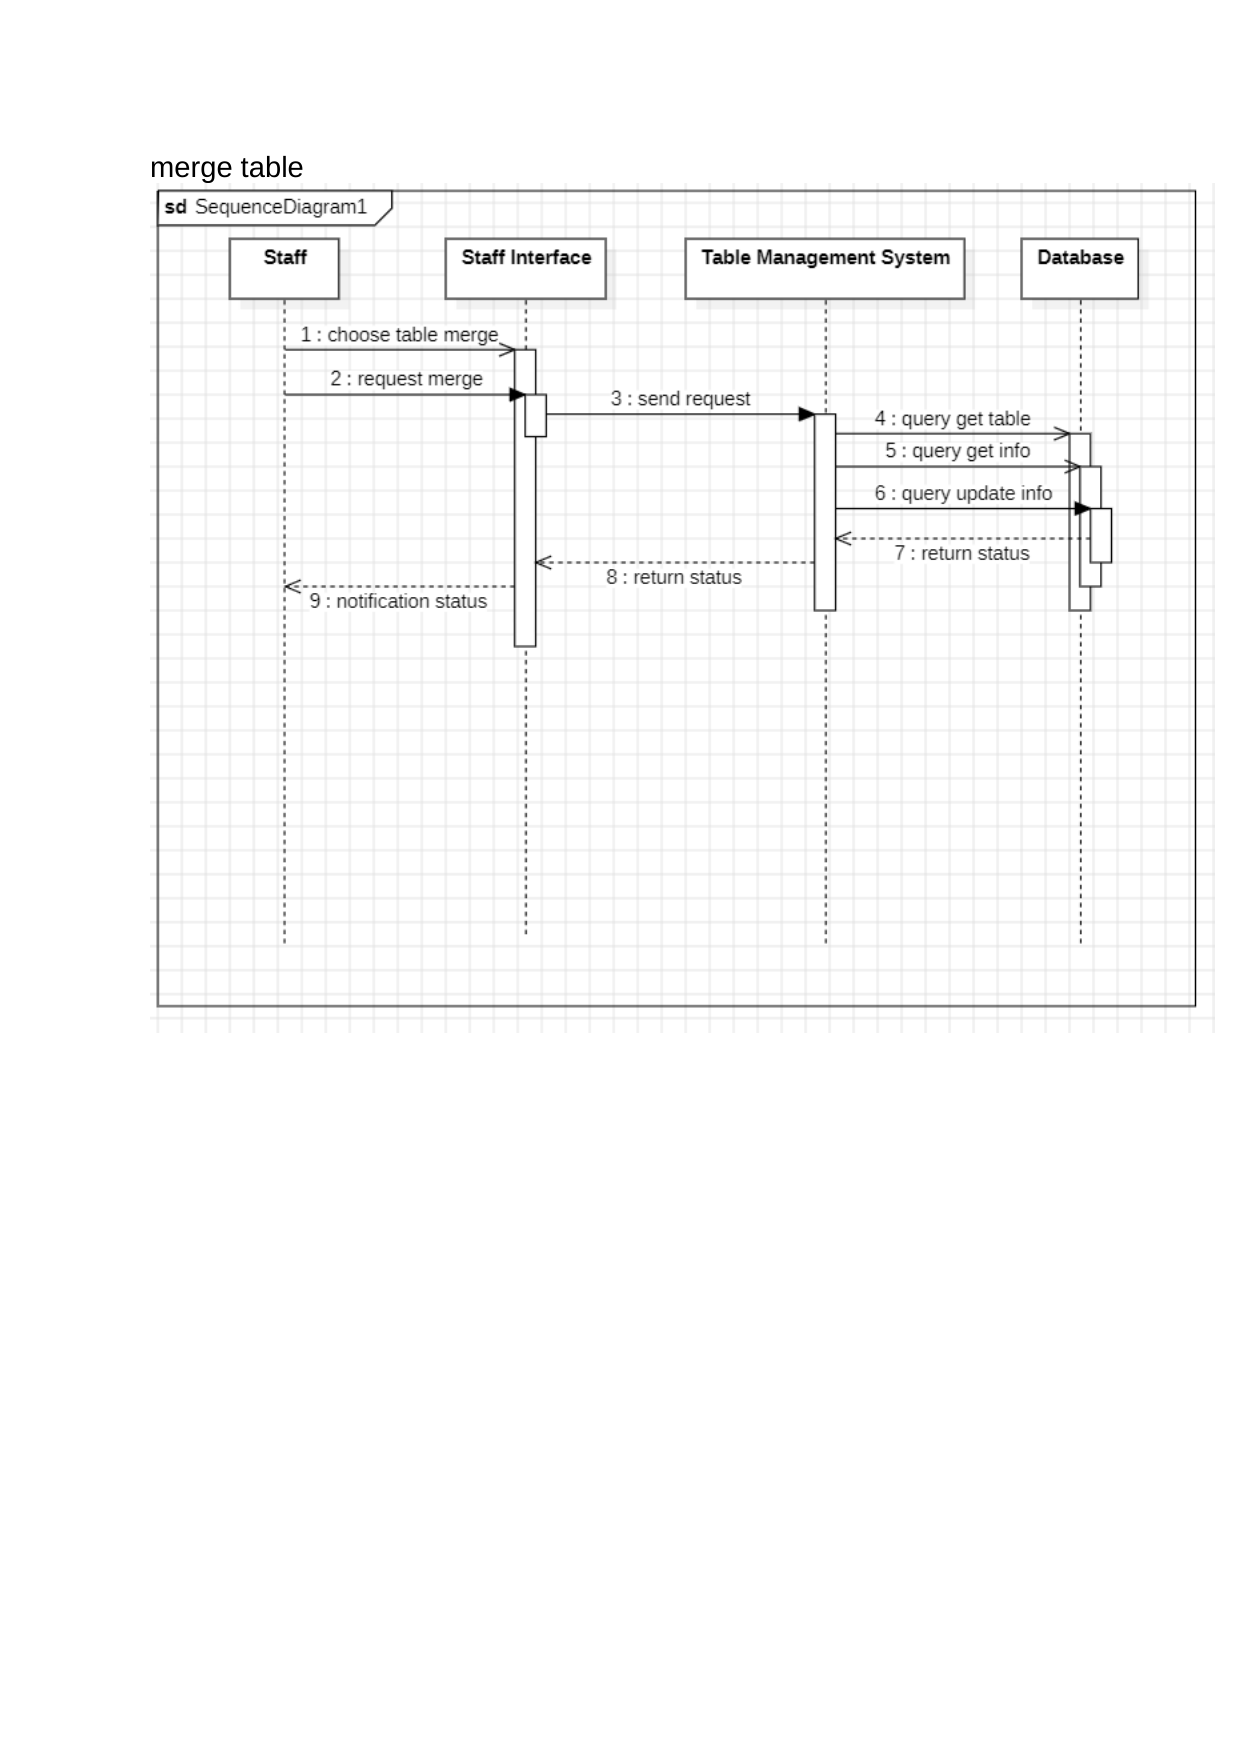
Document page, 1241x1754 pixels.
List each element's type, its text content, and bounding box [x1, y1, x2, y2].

text merge table [150, 150, 1090, 183]
picture [150, 183, 1215, 1033]
